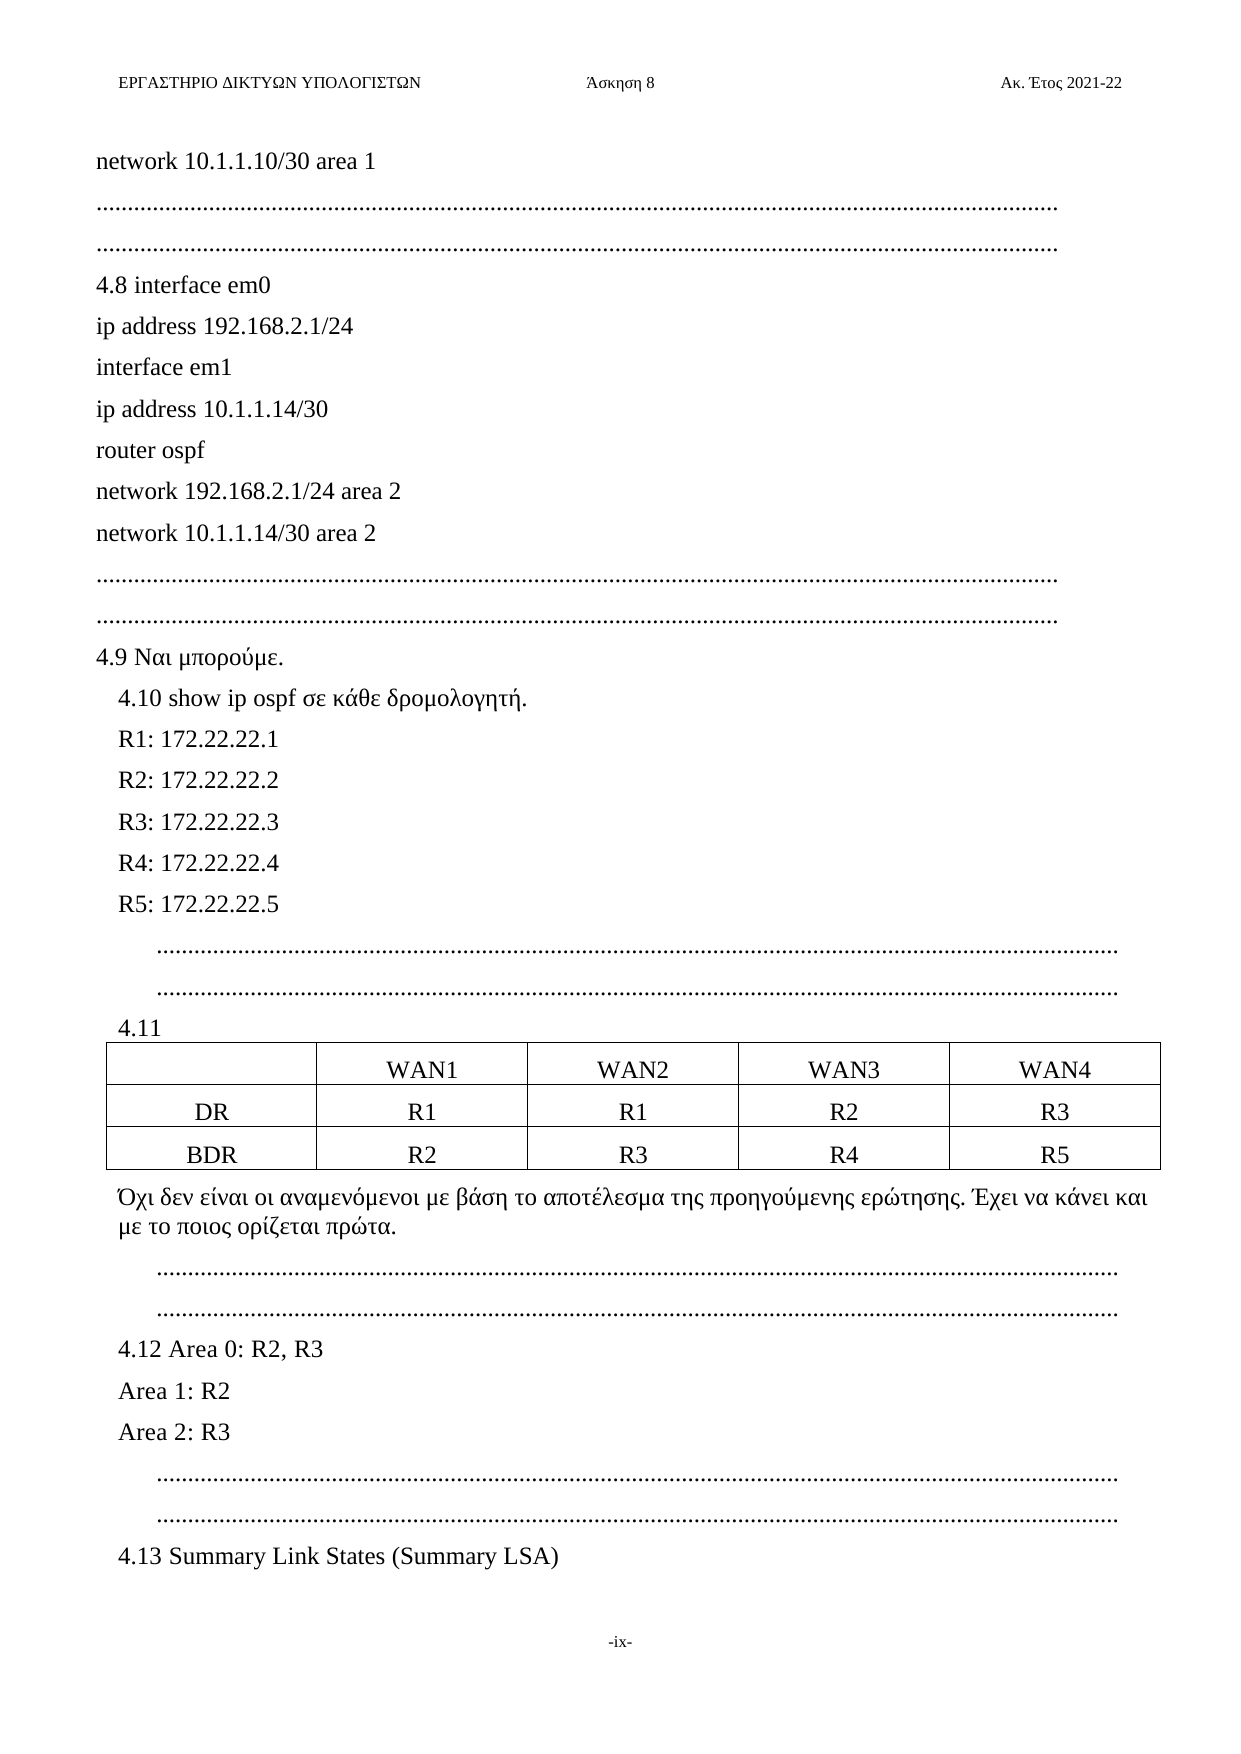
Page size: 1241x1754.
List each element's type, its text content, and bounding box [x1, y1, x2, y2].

text R5: 172.22.22.5 [118, 889, 1148, 918]
text Area 1: R2 [118, 1376, 1148, 1404]
text network 10.1.1.10/30 area 1 [96, 146, 1119, 174]
table_cell R3 [528, 1127, 738, 1168]
text interface em1 [96, 352, 1119, 381]
table_cell R4 [739, 1127, 949, 1168]
text R2: 172.22.22.2 [118, 765, 1148, 794]
text 4.11 [118, 1013, 1148, 1042]
text R1: 172.22.22.1 [118, 724, 1148, 753]
text 4.8 interface em0 [96, 270, 1119, 298]
table_cell R2 [739, 1085, 949, 1126]
text ip address 192.168.2.1/24 [96, 311, 1119, 340]
text R4: 172.22.22.4 [118, 848, 1148, 877]
table_header WAN2 [528, 1043, 738, 1084]
table_cell R5 [950, 1127, 1160, 1168]
table_cell R1 [317, 1085, 527, 1126]
table_cell DR [107, 1085, 316, 1126]
text Area 2: R3 [118, 1417, 1148, 1446]
text 4.13 Summary Link States (Summary LSA) [118, 1541, 1148, 1569]
table_cell BDR [107, 1127, 316, 1168]
table_header WAN3 [739, 1043, 949, 1084]
text router ospf [96, 435, 1119, 464]
text 4.10 show ip ospf σε κάθε δρομολογητή. [118, 683, 1148, 712]
text ip address 10.1.1.14/30 [96, 394, 1119, 422]
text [96, 187, 1119, 216]
text R3: 172.22.22.3 [118, 807, 1148, 835]
table_cell R3 [950, 1085, 1160, 1126]
text 4.9 Ναι μπορούμε. [96, 642, 1119, 670]
table_header [107, 1043, 316, 1084]
table_cell R2 [317, 1127, 527, 1168]
text network 10.1.1.14/30 area 2 [96, 518, 1119, 547]
table_header WAN4 [950, 1043, 1160, 1084]
text 4.12 Area 0: R2, R3 [118, 1334, 1148, 1363]
table_header WAN1 [317, 1043, 527, 1084]
table_cell R1 [528, 1085, 738, 1126]
text Όχι δεν είναι οι αναμενόμενοι με βάση το αποτέλεσμα της προηγούμενης ερώτησης. Έχει να κάνει και με το ποιος ορίζεται πρώτα. [118, 1182, 1148, 1239]
text network 192.168.2.1/24 area 2 [96, 476, 1119, 505]
